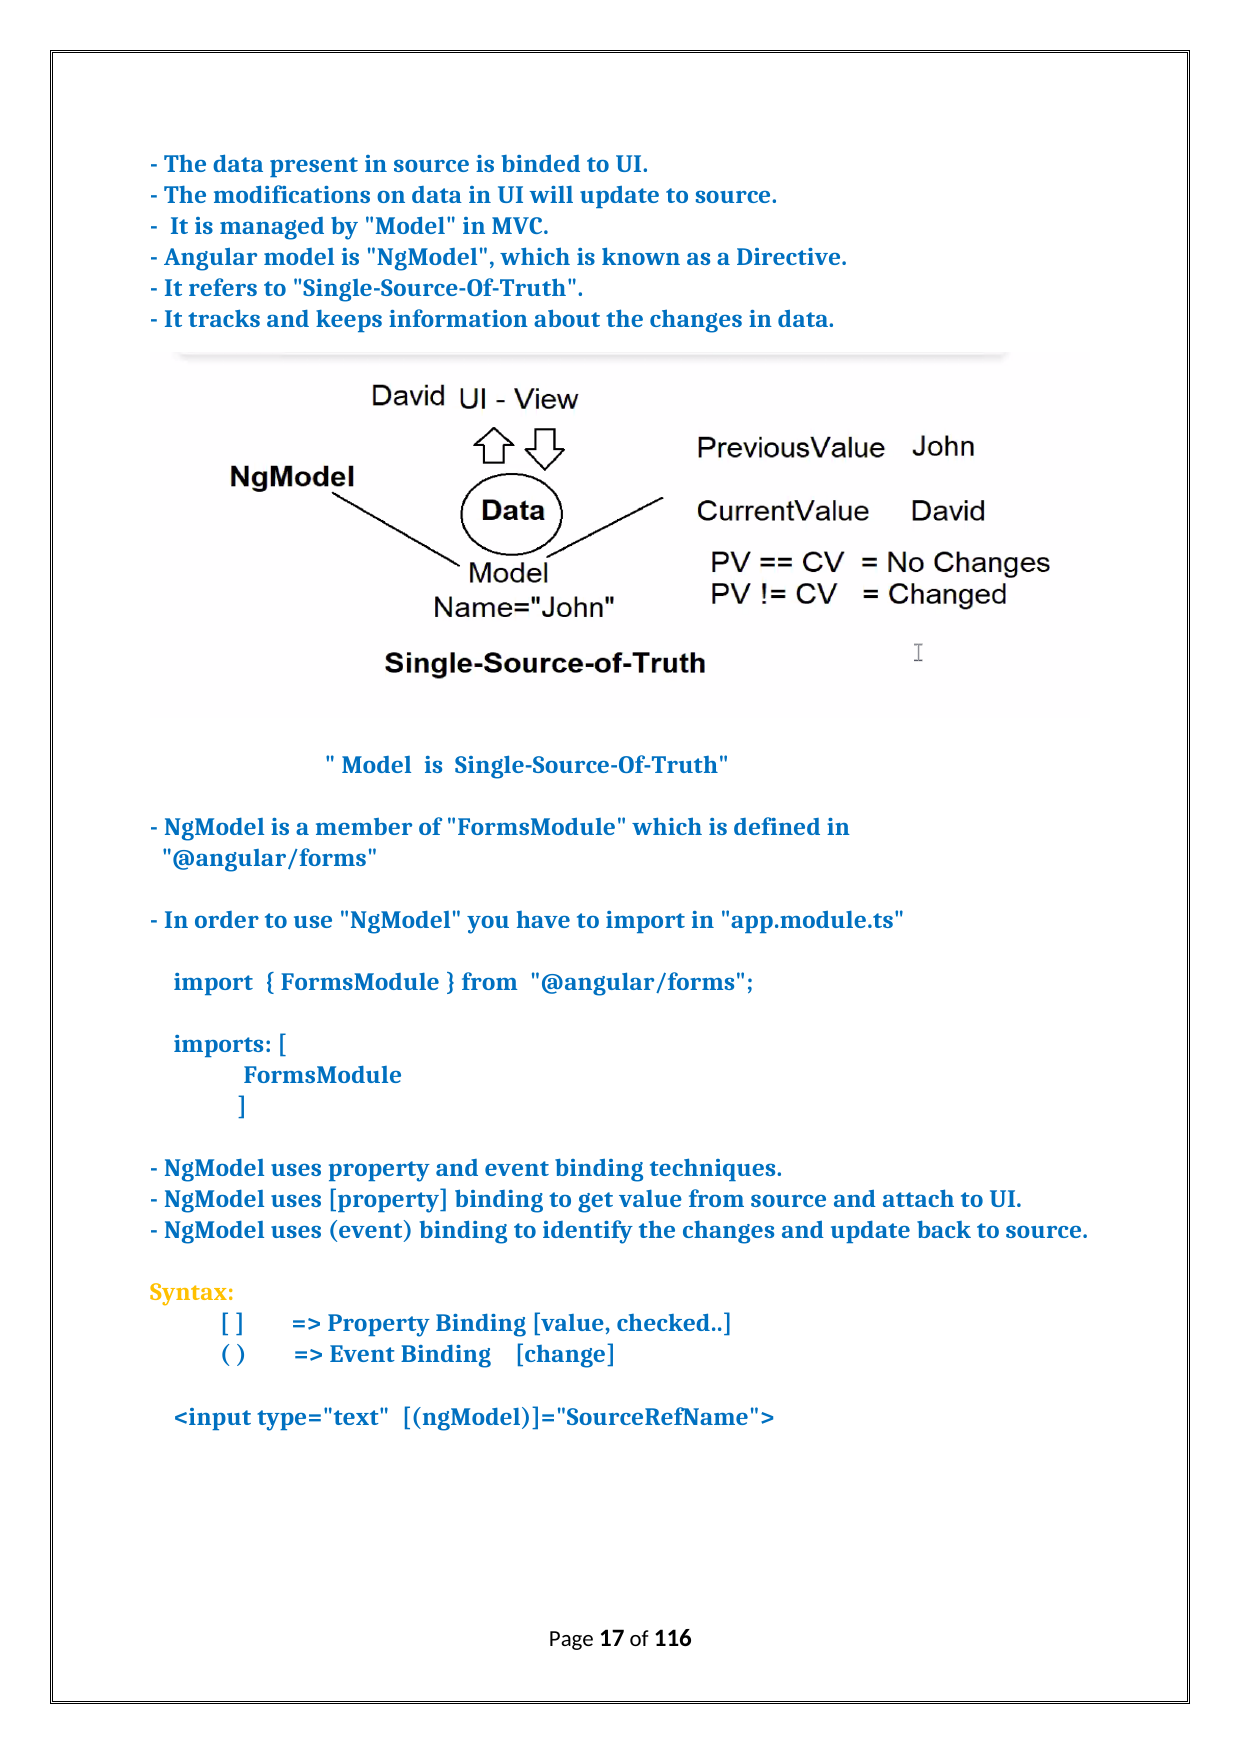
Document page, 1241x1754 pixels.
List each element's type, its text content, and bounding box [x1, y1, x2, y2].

picture [150, 352, 1091, 718]
